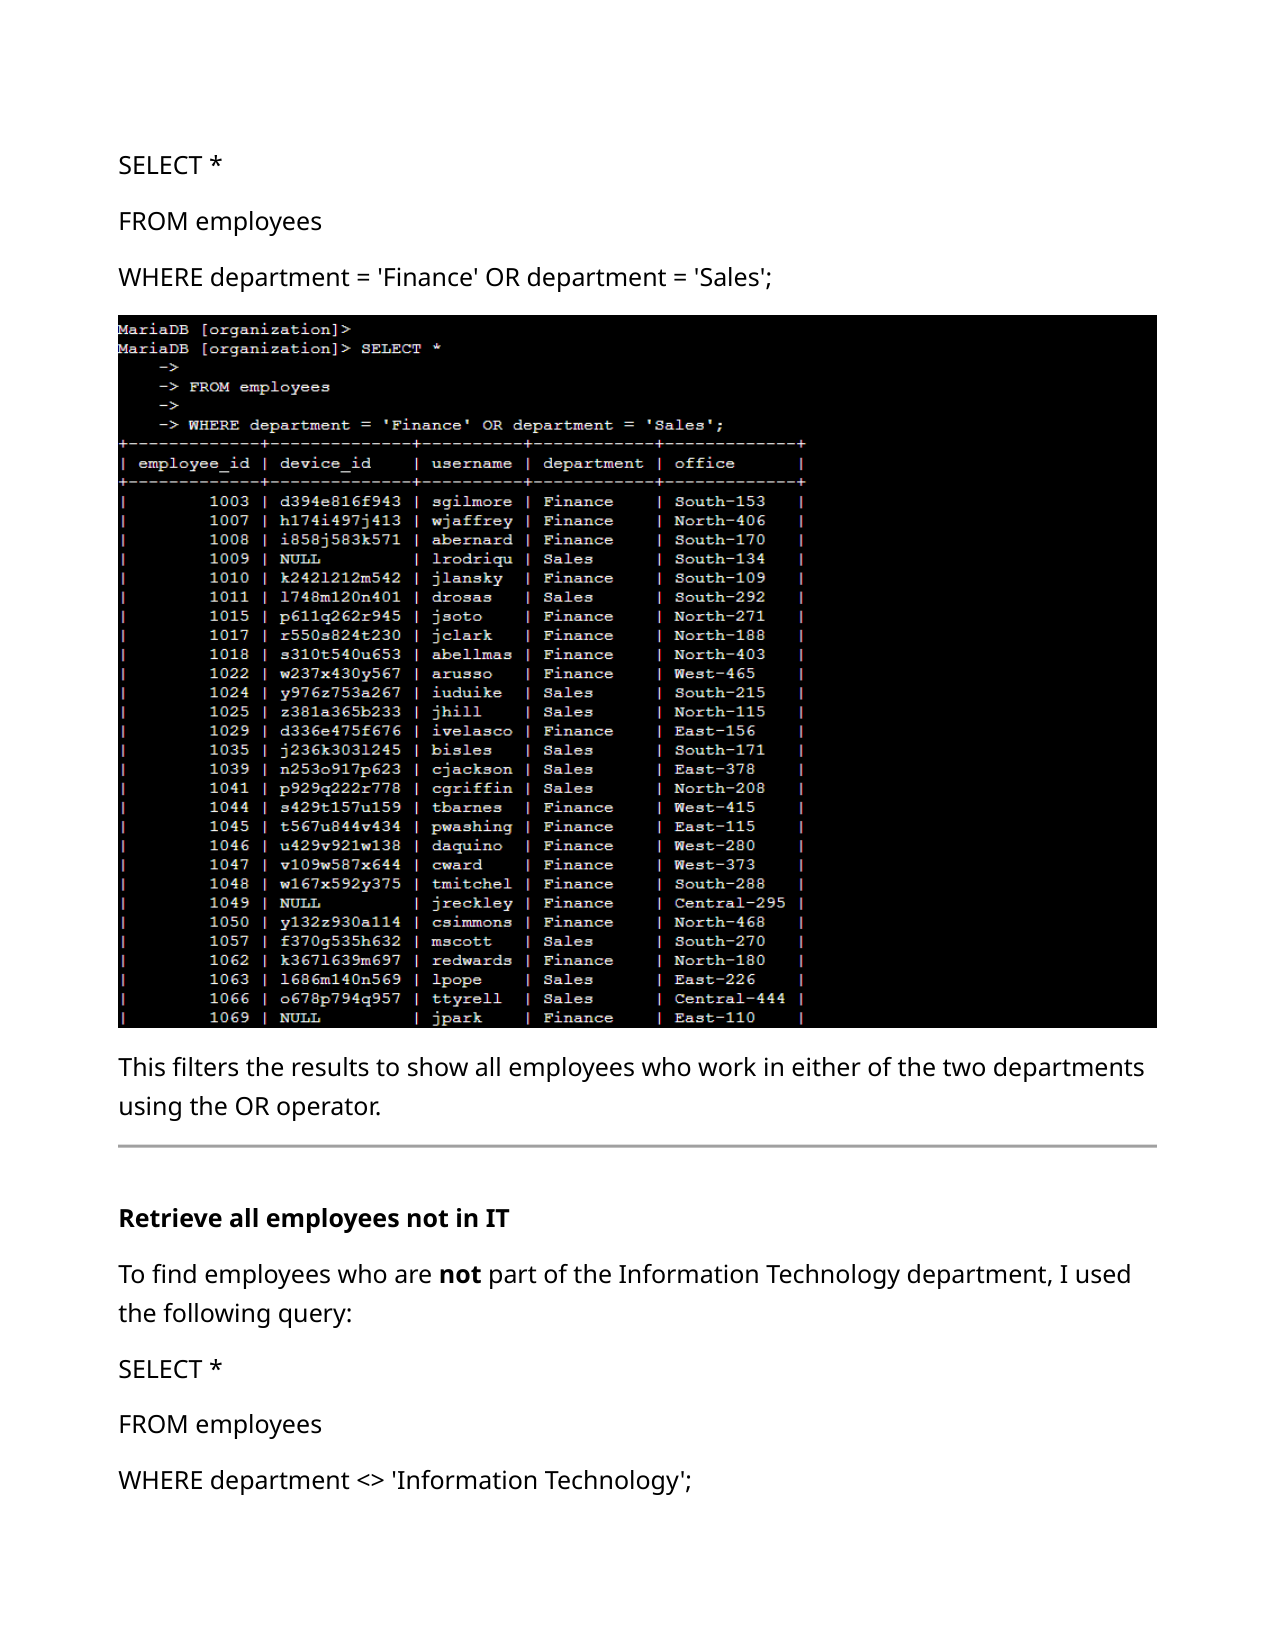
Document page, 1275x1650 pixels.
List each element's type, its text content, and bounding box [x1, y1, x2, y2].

text WHERE department = 'Finance' OR department = 'Sales'; [118, 259, 1157, 293]
text FROM employees [118, 203, 1157, 237]
text SELECT * [118, 1351, 1157, 1385]
text Retrieve all employees not in IT [118, 1200, 1157, 1234]
text SELECT * [118, 148, 1157, 182]
picture [118, 315, 1157, 1028]
text FROM employees [118, 1407, 1157, 1441]
text This filters the results to show all employees who work in either of the two departments using the OR operator. [118, 1049, 1157, 1123]
text To find employees who are not part of the Information Technology department, I used the following query: [118, 1256, 1157, 1329]
text WHERE department <> 'Information Technology'; [118, 1463, 1157, 1497]
